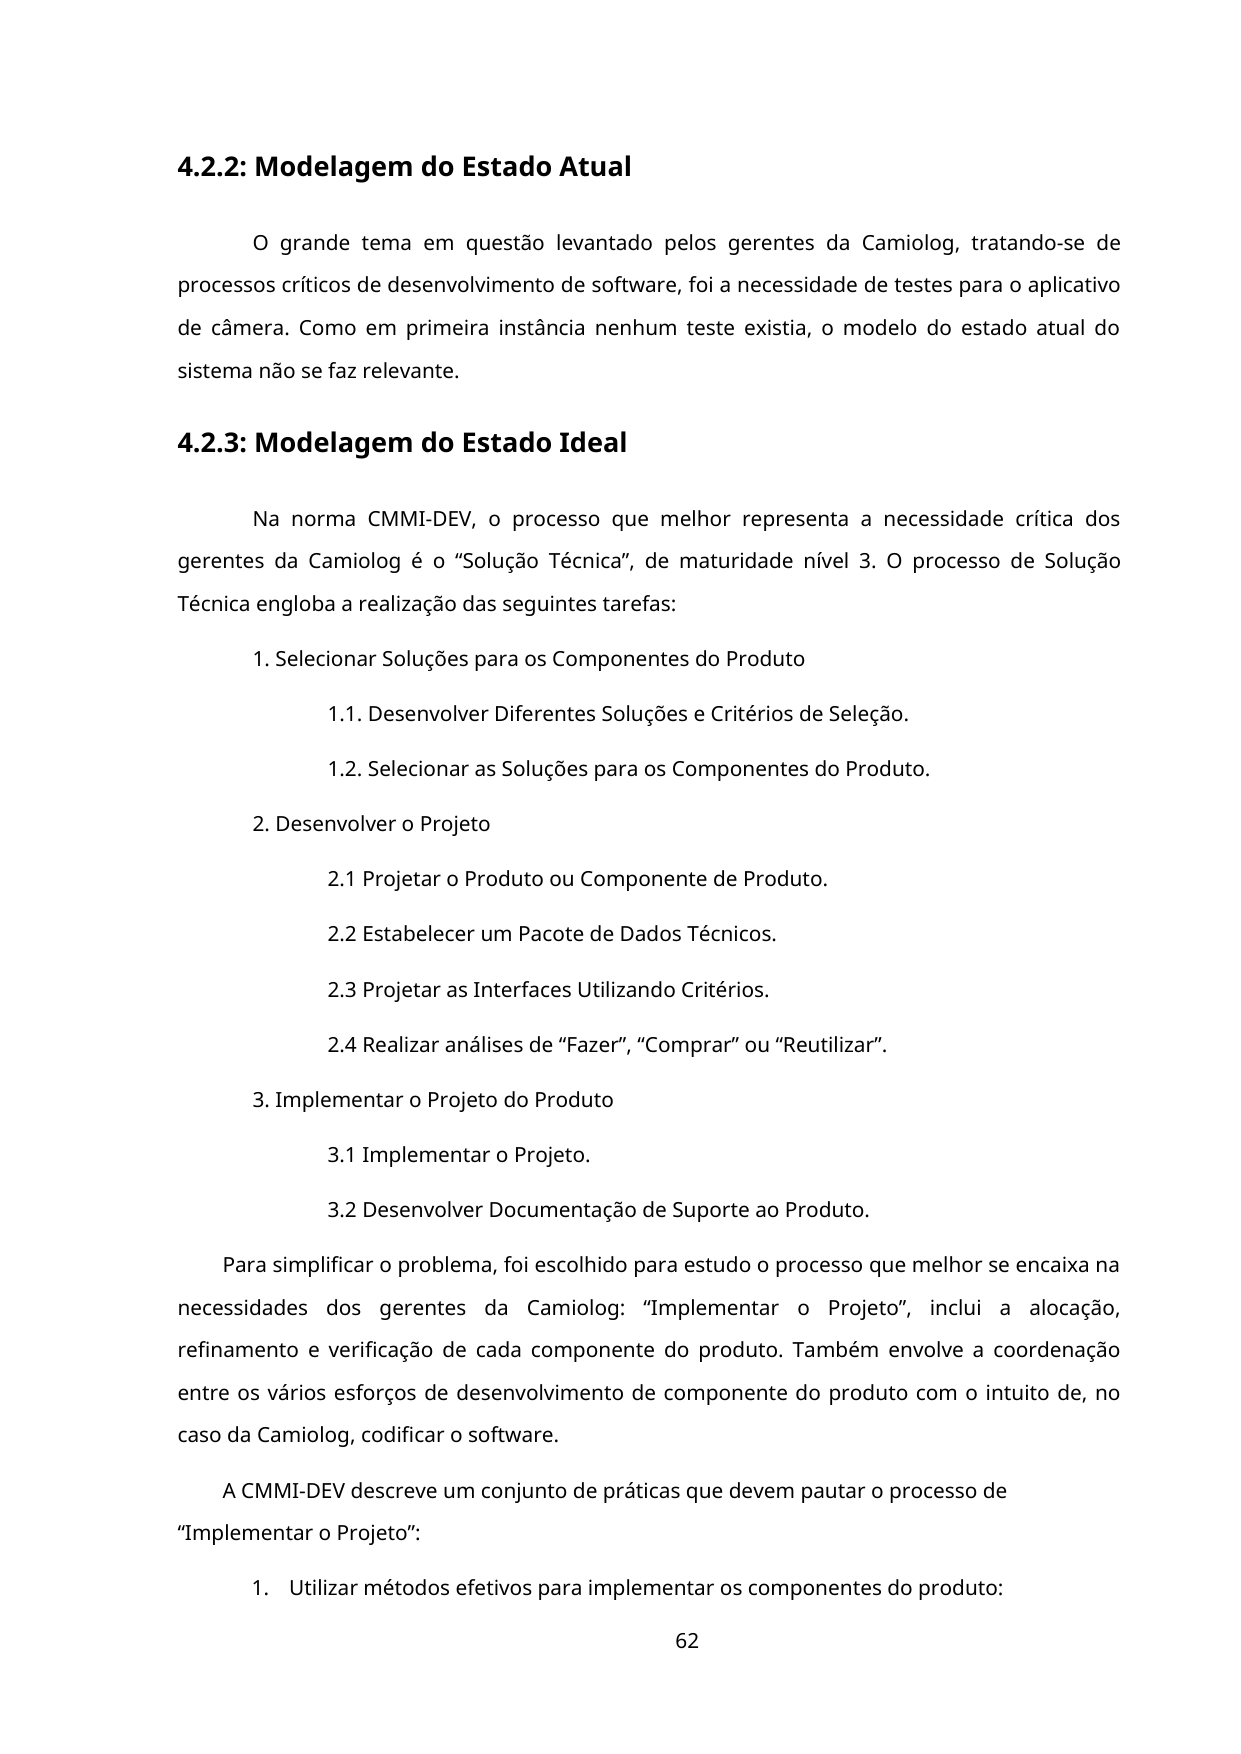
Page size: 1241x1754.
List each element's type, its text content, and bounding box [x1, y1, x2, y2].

text 2.4 Realizar análises de “Fazer”, “Comprar” ou “Reutilizar”. [177, 1030, 1122, 1058]
text 2.2 Estabelecer um Pacote de Dados Técnicos. [177, 919, 1122, 948]
text 2. Desenvolver o Projeto [177, 809, 1122, 838]
subtitle Modelagem do Estado Ideal [177, 423, 1122, 460]
text 3. Implementar o Projeto do Produto [177, 1085, 1122, 1113]
text 3.2 Desenvolver Documentação de Suporte ao Produto. [177, 1195, 1122, 1223]
text 1. Selecionar Soluções para os Componentes do Produto [252, 644, 1122, 672]
subtitle Modelagem do Estado Atual [177, 148, 1122, 184]
text O grande tema em questão levantado pelos gerentes da Camiolog, tratando-se de processos críticos de desenvolvimento de software, foi a necessidade de testes para o aplicativo de câmera. Como em primeira instância nenhum teste existia, o modelo do estado atual do sistema não se faz relevante. [177, 228, 1122, 384]
text A CMMI-DEV descreve um conjunto de práticas que devem pautar o processo de “Implementar o Projeto”: [177, 1476, 1122, 1547]
text 3.1 Implementar o Projeto. [177, 1140, 1122, 1168]
list Utilizar métodos efetivos para implementar os componentes do produto: [251, 1573, 1122, 1602]
text Na norma CMMI-DEV, o processo que melhor representa a necessidade crítica dos gerentes da Camiolog é o “Solução Técnica”, de maturidade nível 3. O processo de Solução Técnica engloba a realização das seguintes tarefas: [177, 504, 1122, 617]
text 2.3 Projetar as Interfaces Utilizando Critérios. [177, 975, 1122, 1003]
text 1.2. Selecionar as Soluções para os Componentes do Produto. [327, 754, 1122, 783]
text Para simplificar o problema, foi escolhido para estudo o processo que melhor se encaixa na necessidades dos gerentes da Camiolog: “Implementar o Projeto”, inclui a alocação, refinamento e verificação de cada componente do produto. Também envolve a coordenação entre os vários esforços de desenvolvimento de componente do produto com o intuito de, no caso da Camiolog, codificar o software. [177, 1250, 1122, 1449]
text 2.1 Projetar o Produto ou Componente de Produto. [177, 864, 1122, 893]
text 1.1. Desenvolver Diferentes Soluções e Critérios de Seleção. [327, 699, 1122, 728]
